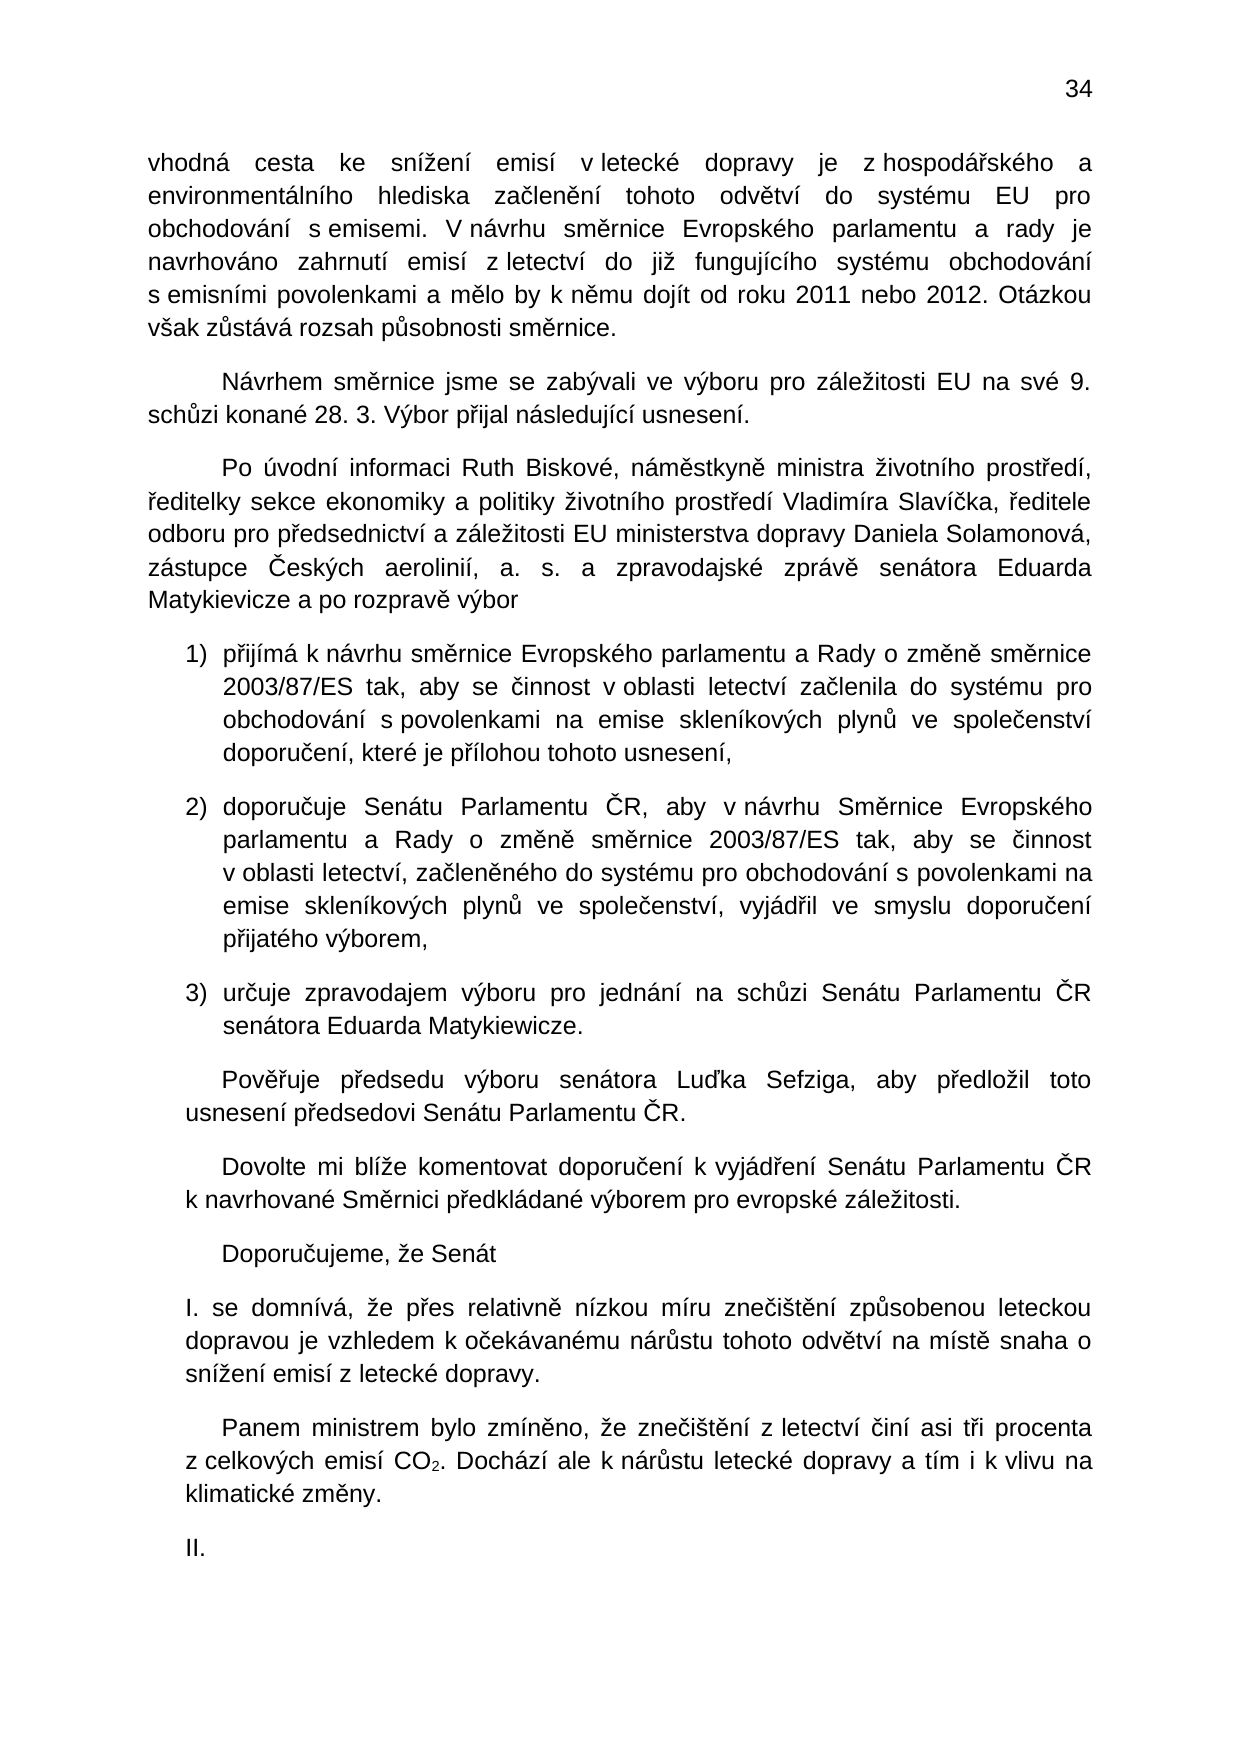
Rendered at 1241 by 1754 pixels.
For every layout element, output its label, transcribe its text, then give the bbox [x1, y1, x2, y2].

text II. [185, 1532, 1093, 1561]
list doporučuje Senátu Parlamentu ČR, aby v návrhu Směrnice Evropského parlamentu a Rady o změně směrnice 2003/87/ES tak, aby se činnost v oblasti letectví, začleněného do systému pro obchodování s povolenkami na emise skleníkových plynů ve společenství, vyjádřil ve smyslu doporučení přijatého výborem, [185, 792, 1093, 953]
list přijímá k návrhu směrnice Evropského parlamentu a Rady o změně směrnice 2003/87/ES tak, aby se činnost v oblasti letectví začlenila do systému pro obchodování s povolenkami na emise skleníkových plynů ve společenství doporučení, které je přílohou tohoto usnesení, [185, 639, 1093, 767]
text Dovolte mi blíže komentovat doporučení k vyjádření Senátu Parlamentu ČR k navrhované Směrnici předkládané výborem pro evropské záležitosti. [185, 1152, 1093, 1214]
text Po úvodní informaci Ruth Biskové, náměstkyně ministra životního prostředí, ředitelky sekce ekonomiky a politiky životního prostředí Vladimíra Slavíčka, ředitele odboru pro předsednictví a záležitosti EU ministerstva dopravy Daniela Solamonová, zástupce Českých aerolinií, a. s. a zpravodajské zprávě senátora Eduarda Matykievicze a po rozpravě výbor [148, 453, 1093, 614]
text Pověřuje předsedu výboru senátora Luďka Sefziga, aby předložil toto usnesení předsedovi Senátu Parlamentu ČR. [185, 1065, 1093, 1127]
list určuje zpravodajem výboru pro jednání na schůzi Senátu Parlamentu ČR senátora Eduarda Matykiewicze. [185, 978, 1093, 1040]
text Návrhem směrnice jsme se zabývali ve výboru pro záležitosti EU na své 9. schůzi konané 28. 3. Výbor přijal následující usnesení. [148, 367, 1093, 428]
text Panem ministrem bylo zmíněno, že znečištění z letectví činí asi tři procenta z celkových emisí CO2. Dochází ale k nárůstu letecké dopravy a tím i k vlivu na klimatické změny. [185, 1413, 1093, 1507]
text I. se domnívá, že přes relativně nízkou míru znečištění způsobenou leteckou dopravou je vzhledem k očekávanému nárůstu tohoto odvětví na místě snaha o snížení emisí z letecké dopravy. [185, 1293, 1093, 1387]
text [148, 148, 1093, 341]
text Doporučujeme, že Senát [185, 1239, 1093, 1268]
